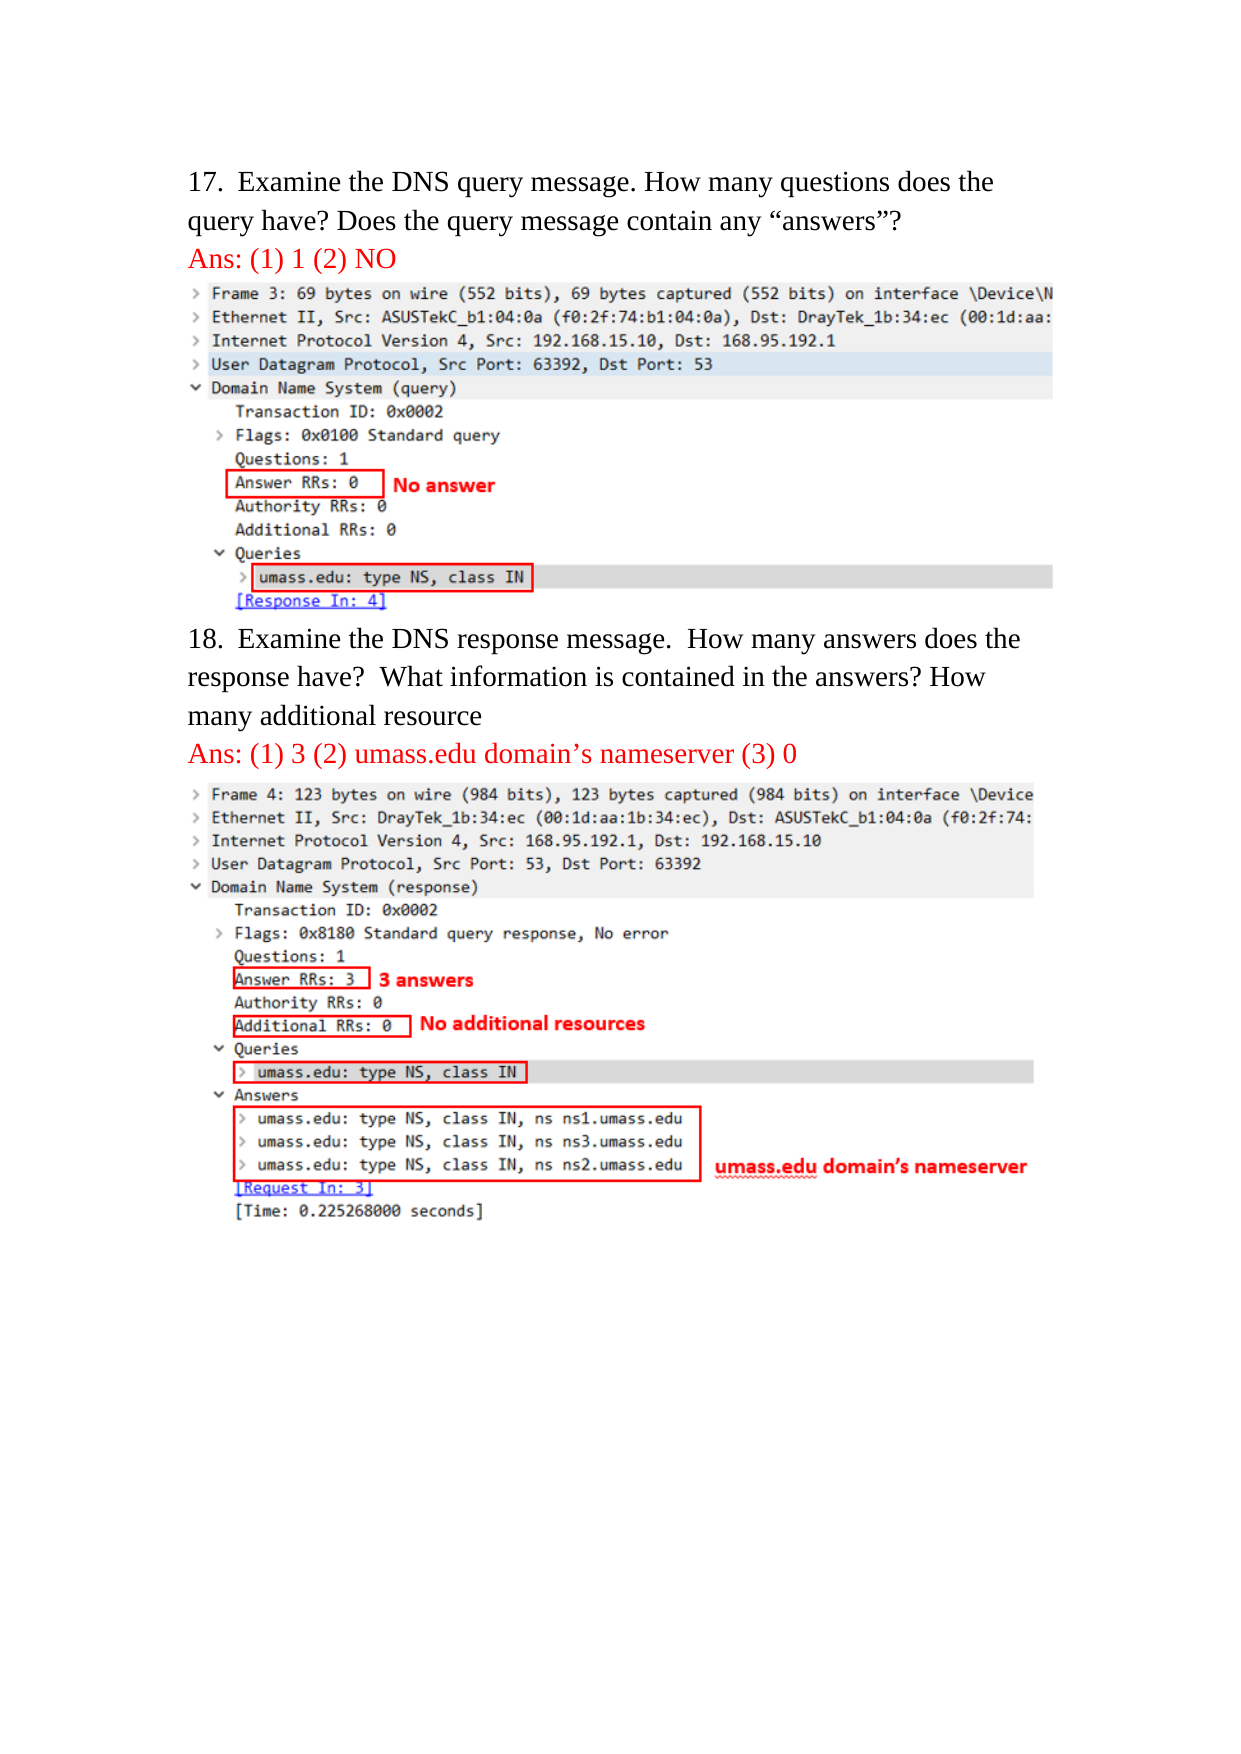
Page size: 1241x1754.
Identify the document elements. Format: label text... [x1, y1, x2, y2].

text Ans: (1) 1 (2) NO [187, 242, 1053, 275]
picture [187, 280, 1053, 617]
picture [187, 775, 1053, 1232]
text Ans: (1) 3 (2) umass.edu domain’s nameserver (3) 0 [187, 737, 1053, 770]
text 18. Examine the DNS response message. How many answers does the response have? What information is contained in the answers? How many additional resource [187, 621, 1053, 732]
text 17. Examine the DNS query message. How many questions does the query have? Does the query message contain any “answers”? [187, 164, 1053, 237]
